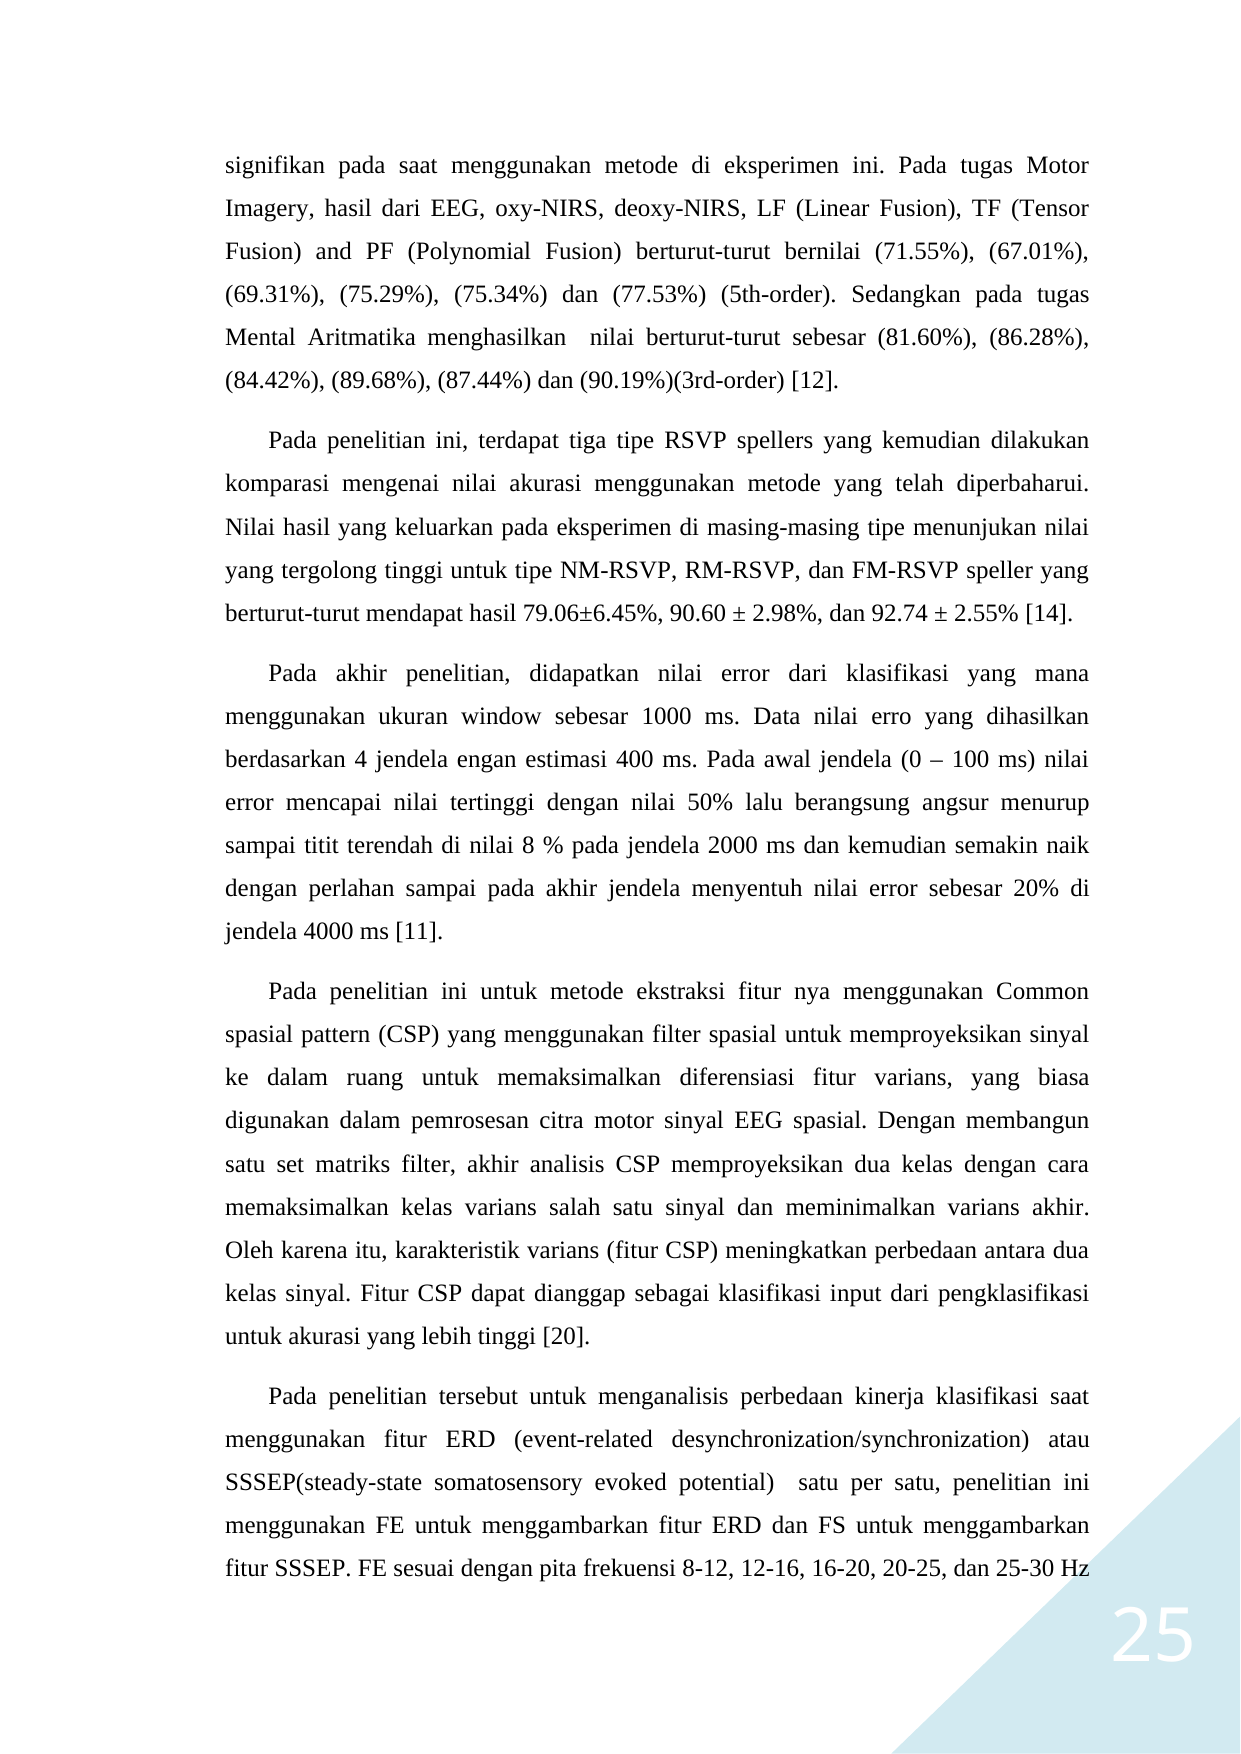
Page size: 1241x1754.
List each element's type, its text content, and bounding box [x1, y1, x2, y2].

text Pada akhir penelitian, didapatkan nilai error dari klasifikasi yang mana menggunakan ukuran window sebesar 1000 ms. Data nilai erro yang dihasilkan berdasarkan 4 jendela engan estimasi 400 ms. Pada awal jendela (0 – 100 ms) nilai error mencapai nilai tertinggi dengan nilai 50% lalu berangsung angsur menurup sampai titit terendah di nilai 8 % pada jendela 2000 ms dan kemudian semakin naik dengan perlahan sampai pada akhir jendela menyentuh nilai error sebesar 20% di jendela 4000 ms [11]. [225, 658, 1090, 945]
